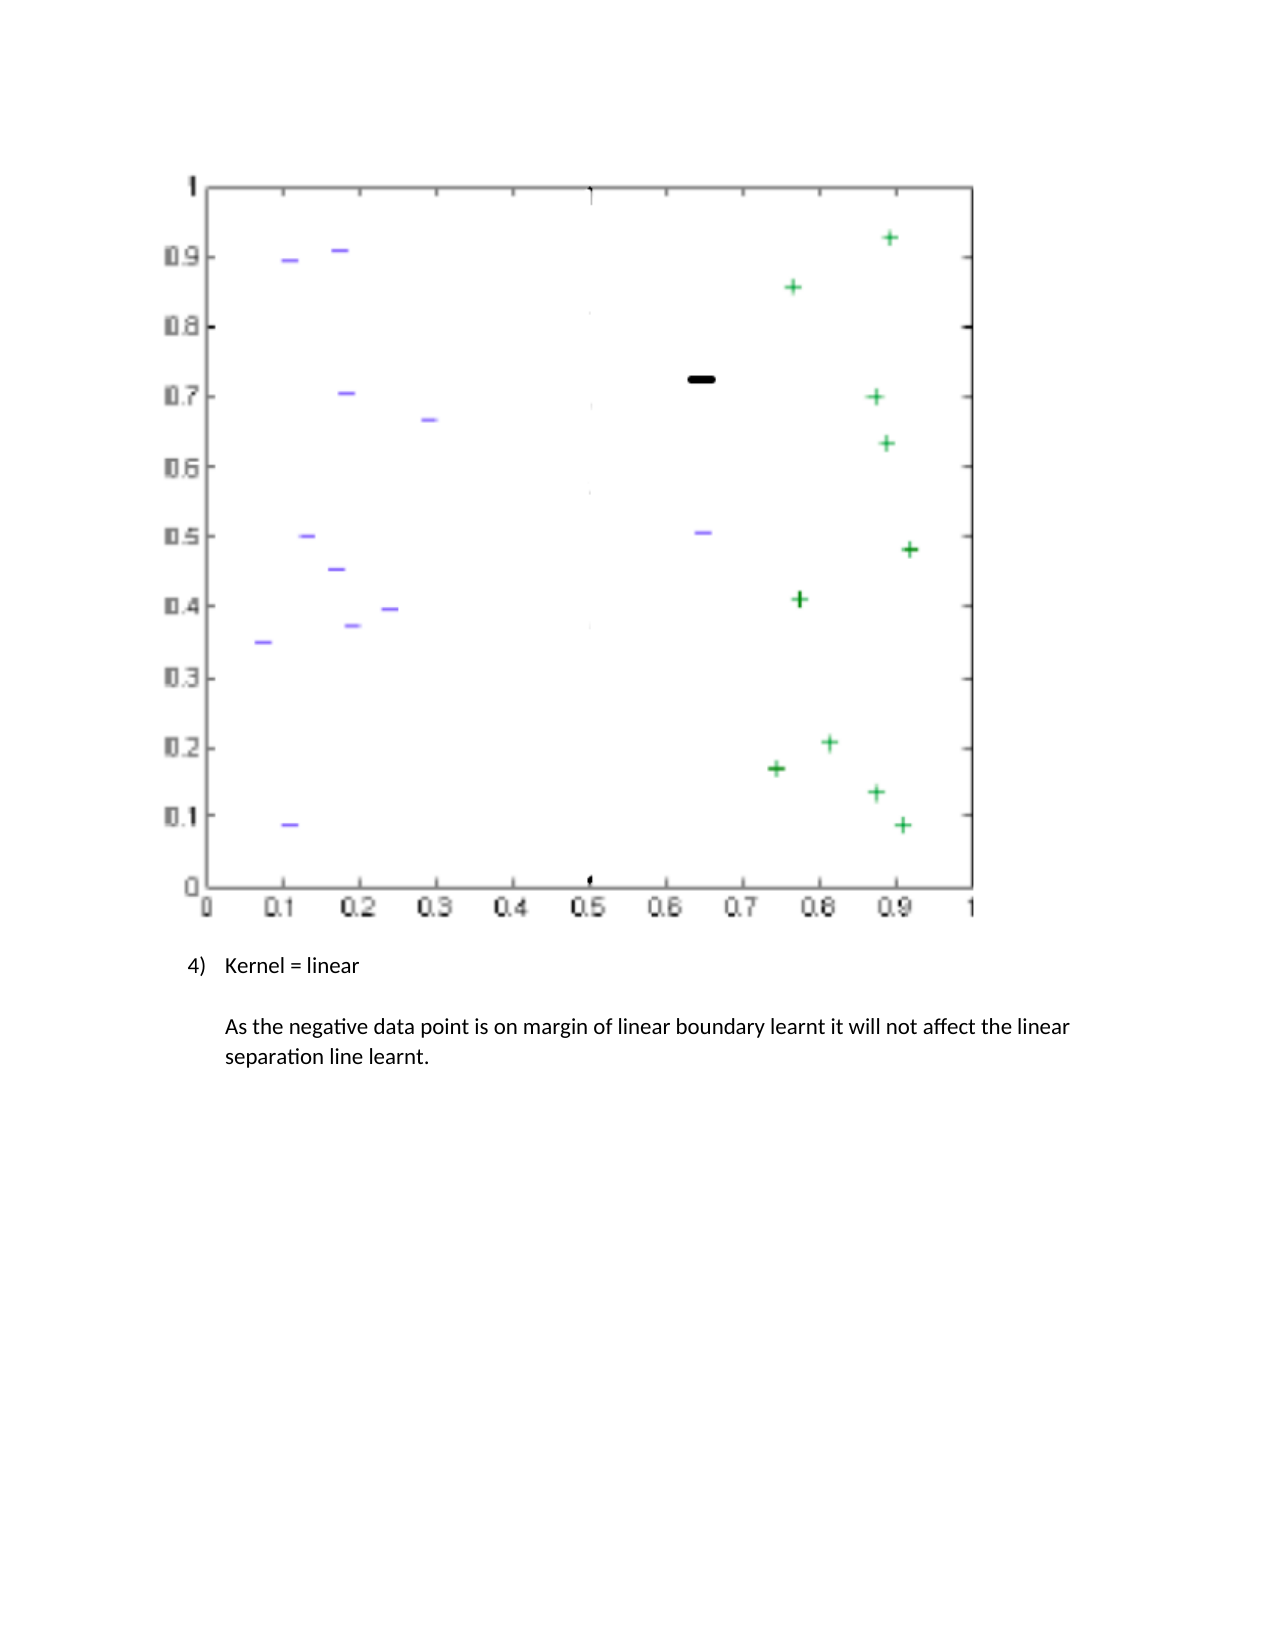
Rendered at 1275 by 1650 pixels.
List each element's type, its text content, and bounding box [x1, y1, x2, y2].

picture [150, 150, 974, 933]
list As the negative data point is on margin of linear boundary learnt it will not affect the linear separation line learnt. [225, 1012, 1125, 1070]
list Kernel = linear [187, 952, 1125, 980]
